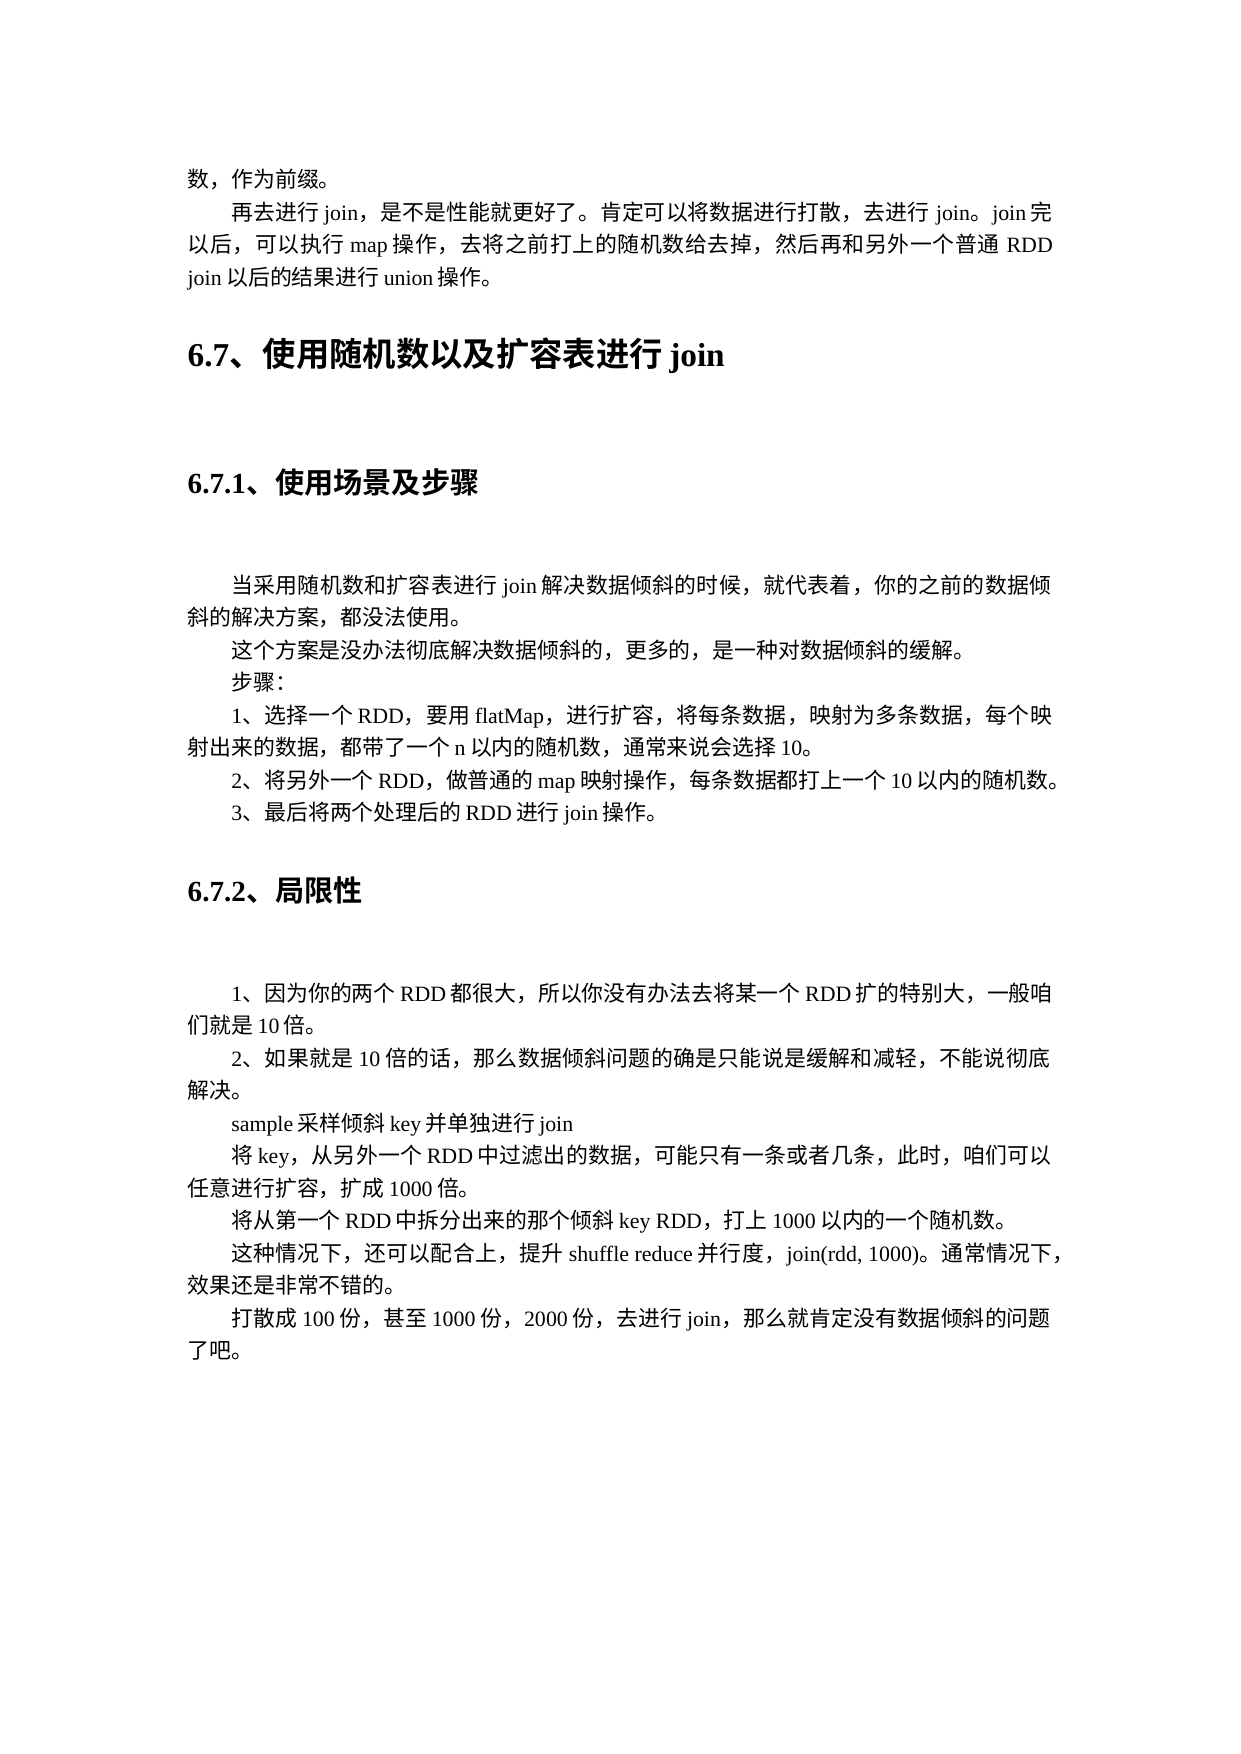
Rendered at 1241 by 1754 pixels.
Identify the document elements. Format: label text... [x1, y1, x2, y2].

text 3、最后将两个处理后的RDD进行join操作。 [187, 795, 1053, 827]
text 将从第一个RDD中拆分出来的那个倾斜key RDD，打上1000以内的一个随机数。 [187, 1203, 1053, 1235]
text sample采样倾斜key并单独进行join [187, 1105, 1053, 1138]
text 再去进行join，是不是性能就更好了。肯定可以将数据进行打散，去进行join。join完以后，可以执行map操作，去将之前打上的随机数给去掉，然后再和另外一个普通RDD join以后的结果进行union操作。 [187, 194, 1053, 292]
text 1、选择一个RDD，要用flatMap，进行扩容，将每条数据，映射为多条数据，每个映射出来的数据，都带了一个n以内的随机数，通常来说会选择10。 [187, 697, 1053, 762]
text 这种情况下，还可以配合上，提升shuffle reduce并行度，join(rdd, 1000)。通常情况下，效果还是非常不错的。 [187, 1235, 1053, 1300]
text 当采用随机数和扩容表进行join解决数据倾斜的时候，就代表着，你的之前的数据倾斜的解决方案，都没法使用。 [187, 567, 1053, 632]
text 将key，从另外一个RDD中过滤出的数据，可能只有一条或者几条，此时，咱们可以任意进行扩容，扩成1000倍。 [187, 1138, 1053, 1203]
text 这个方案是没办法彻底解决数据倾斜的，更多的，是一种对数据倾斜的缓解。 [187, 632, 1053, 665]
subtitle 6.7、使用随机数以及扩容表进行join [187, 319, 1053, 384]
subtitle 6.7.2、局限性 [187, 856, 1053, 921]
subtitle 6.7.1、使用场景及步骤 [187, 448, 1053, 513]
text 2、如果就是10倍的话，那么数据倾斜问题的确是只能说是缓解和减轻，不能说彻底解决。 [187, 1040, 1053, 1105]
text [187, 162, 1053, 194]
text 步骤： [187, 665, 1053, 697]
text 1、因为你的两个RDD都很大，所以你没有办法去将某一个RDD扩的特别大，一般咱们就是10倍。 [187, 975, 1053, 1040]
text 2、将另外一个RDD，做普通的map映射操作，每条数据都打上一个10以内的随机数。 [187, 762, 1053, 795]
text 打散成100份，甚至1000份，2000份，去进行join，那么就肯定没有数据倾斜的问题了吧。 [187, 1300, 1053, 1365]
